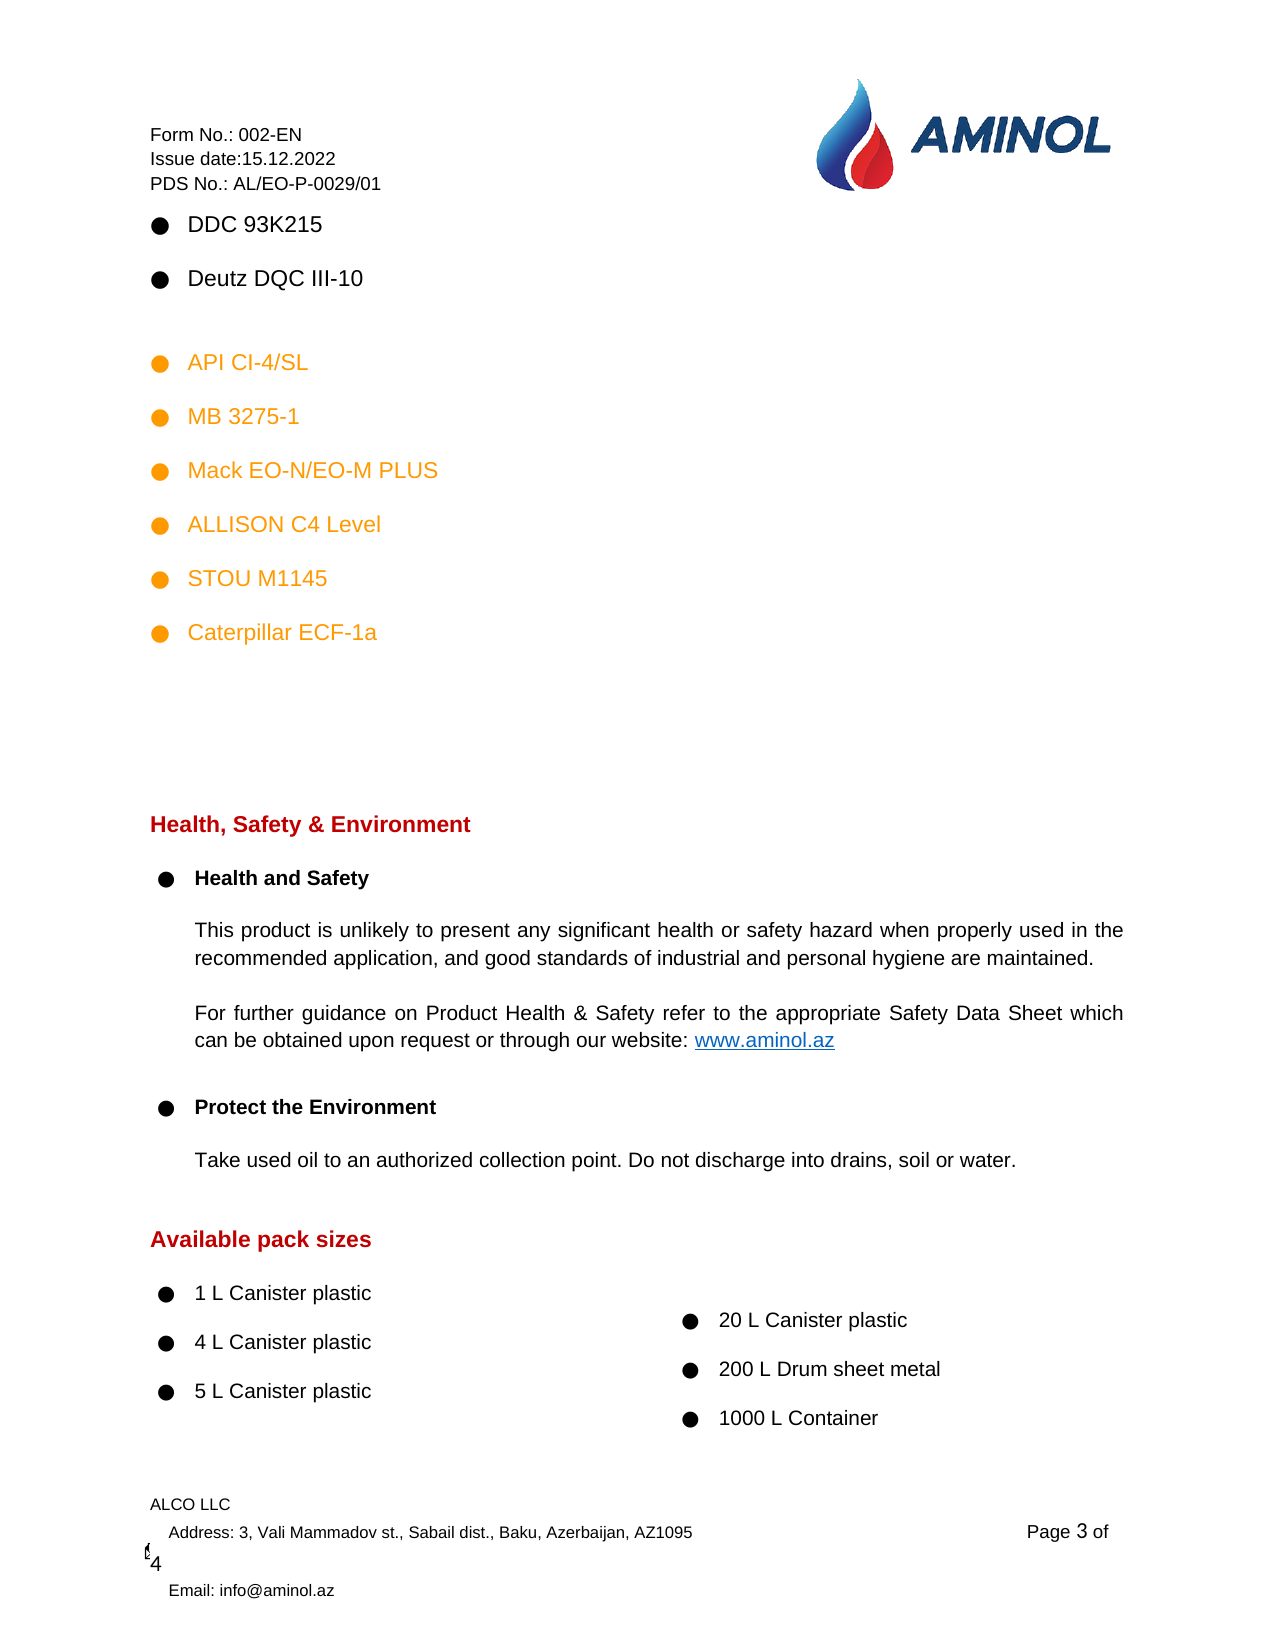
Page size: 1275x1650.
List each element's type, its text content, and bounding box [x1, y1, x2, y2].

list Protect the Environment [157, 1083, 1125, 1126]
list API CI-4/SL [150, 336, 1125, 383]
list Health and Safety [157, 854, 1125, 897]
text This product is unlikely to present any significant health or safety hazard when properly used in the recommended application, and good standards of industrial and personal hygiene are maintained. [194, 918, 1125, 970]
list 1000 L Container [681, 1395, 1125, 1438]
text Available pack sizes [150, 1226, 1125, 1253]
text Take used oil to an authorized collection point. Do not discharge into drains, soil or water. [194, 1147, 1125, 1171]
list STOU M1145 [150, 552, 1125, 599]
list 1 L Canister plastic [157, 1269, 601, 1312]
text For further guidance on Product Health & Safety refer to the appropriate Safety Data Sheet which can be obtained upon request or through our website: www.aminol.az [194, 1001, 1125, 1052]
list MB 3275-1 [150, 390, 1125, 437]
picture [143, 1540, 150, 1560]
picture [806, 74, 1125, 198]
list 200 L Drum sheet metal [681, 1346, 1125, 1389]
list Caterpillar ECF-1a [150, 606, 1125, 653]
list Deutz DQC III-10 [150, 252, 1125, 299]
list 4 L Canister plastic [157, 1318, 601, 1361]
list 20 L Canister plastic [681, 1297, 1125, 1339]
list DDC 93K215 [150, 198, 1125, 245]
list ALLISON C4 Level [150, 498, 1125, 545]
list 5 L Canister plastic [157, 1367, 601, 1410]
text Health, Safety & Environment [150, 811, 1125, 838]
list Mack EO-N/EO-M PLUS [150, 444, 1125, 491]
